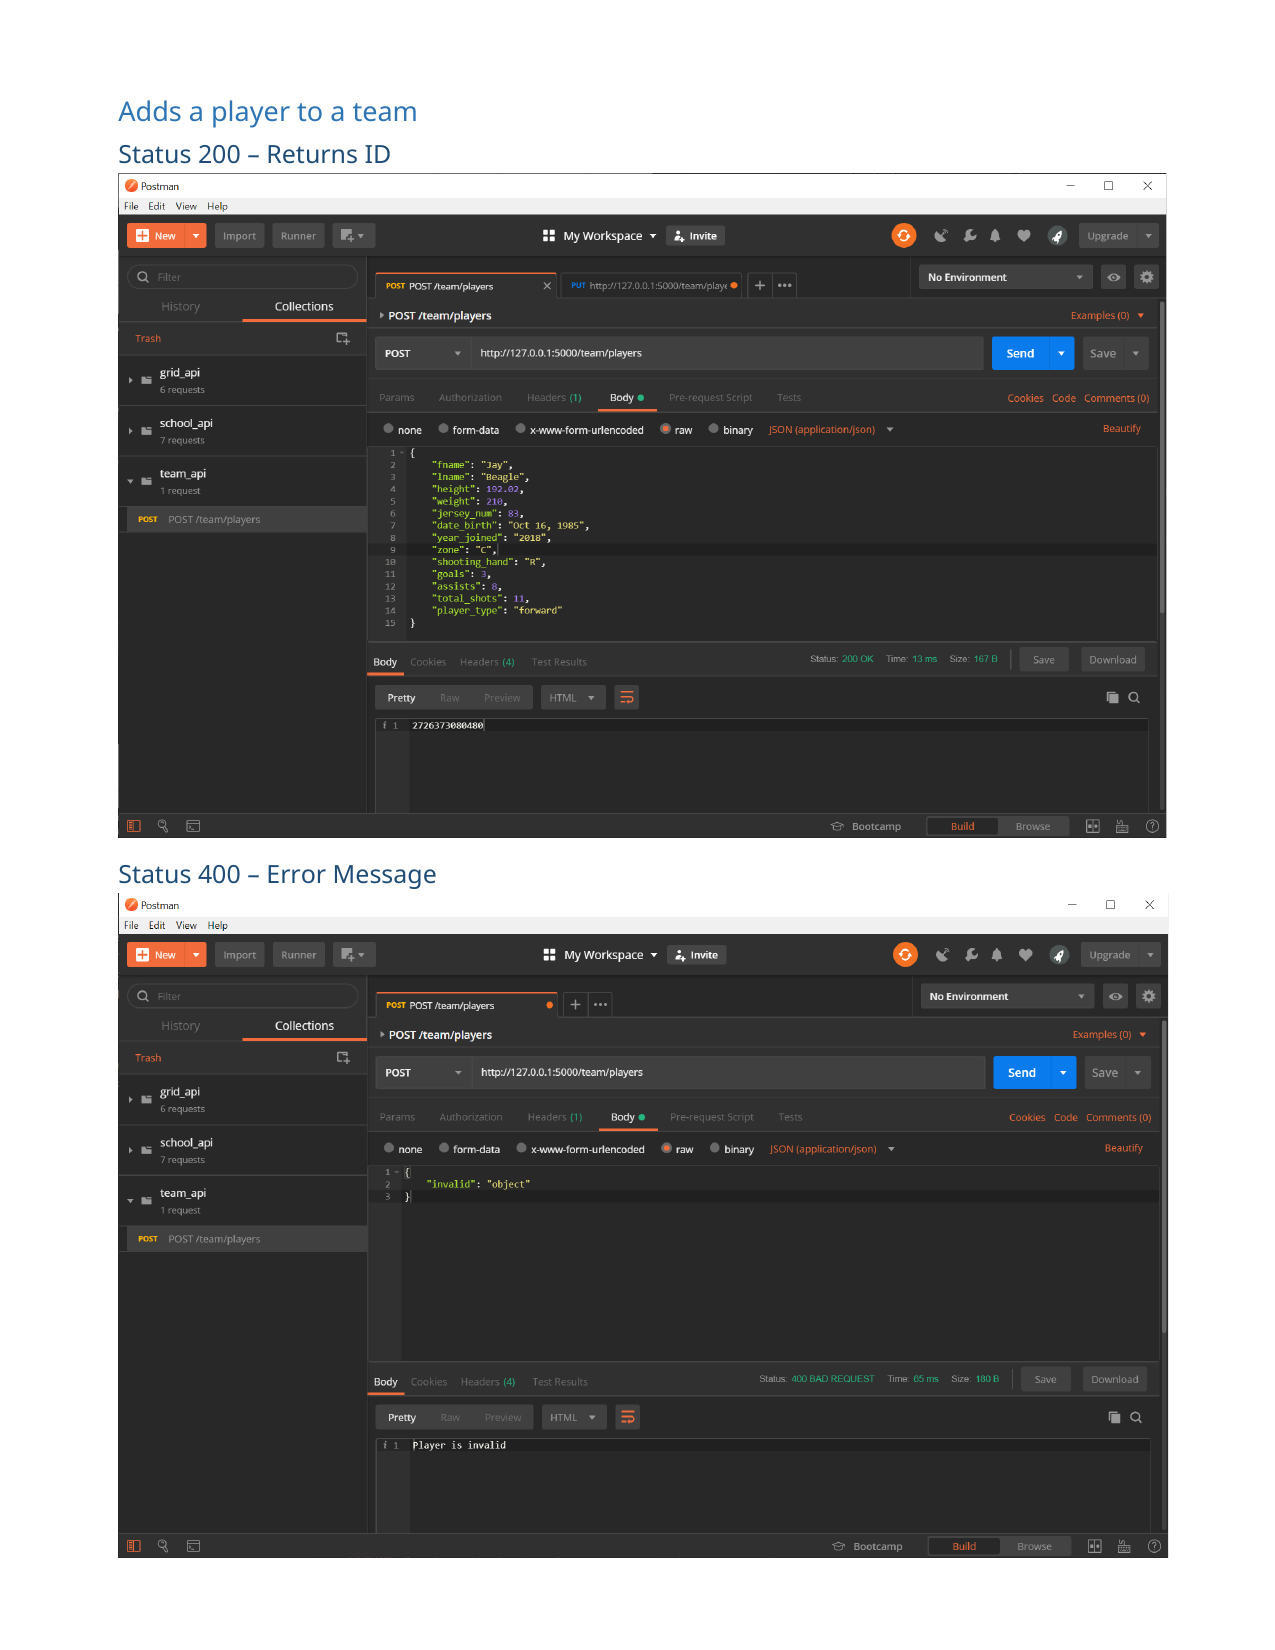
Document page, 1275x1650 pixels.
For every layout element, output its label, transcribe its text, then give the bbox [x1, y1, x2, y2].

picture [118, 173, 1167, 838]
subtitle Adds a player to a team [118, 93, 1167, 130]
subtitle Status 200 – Returns ID [118, 137, 1167, 171]
picture [118, 893, 1169, 1558]
subtitle Status 400 – Error Message [118, 856, 1167, 890]
